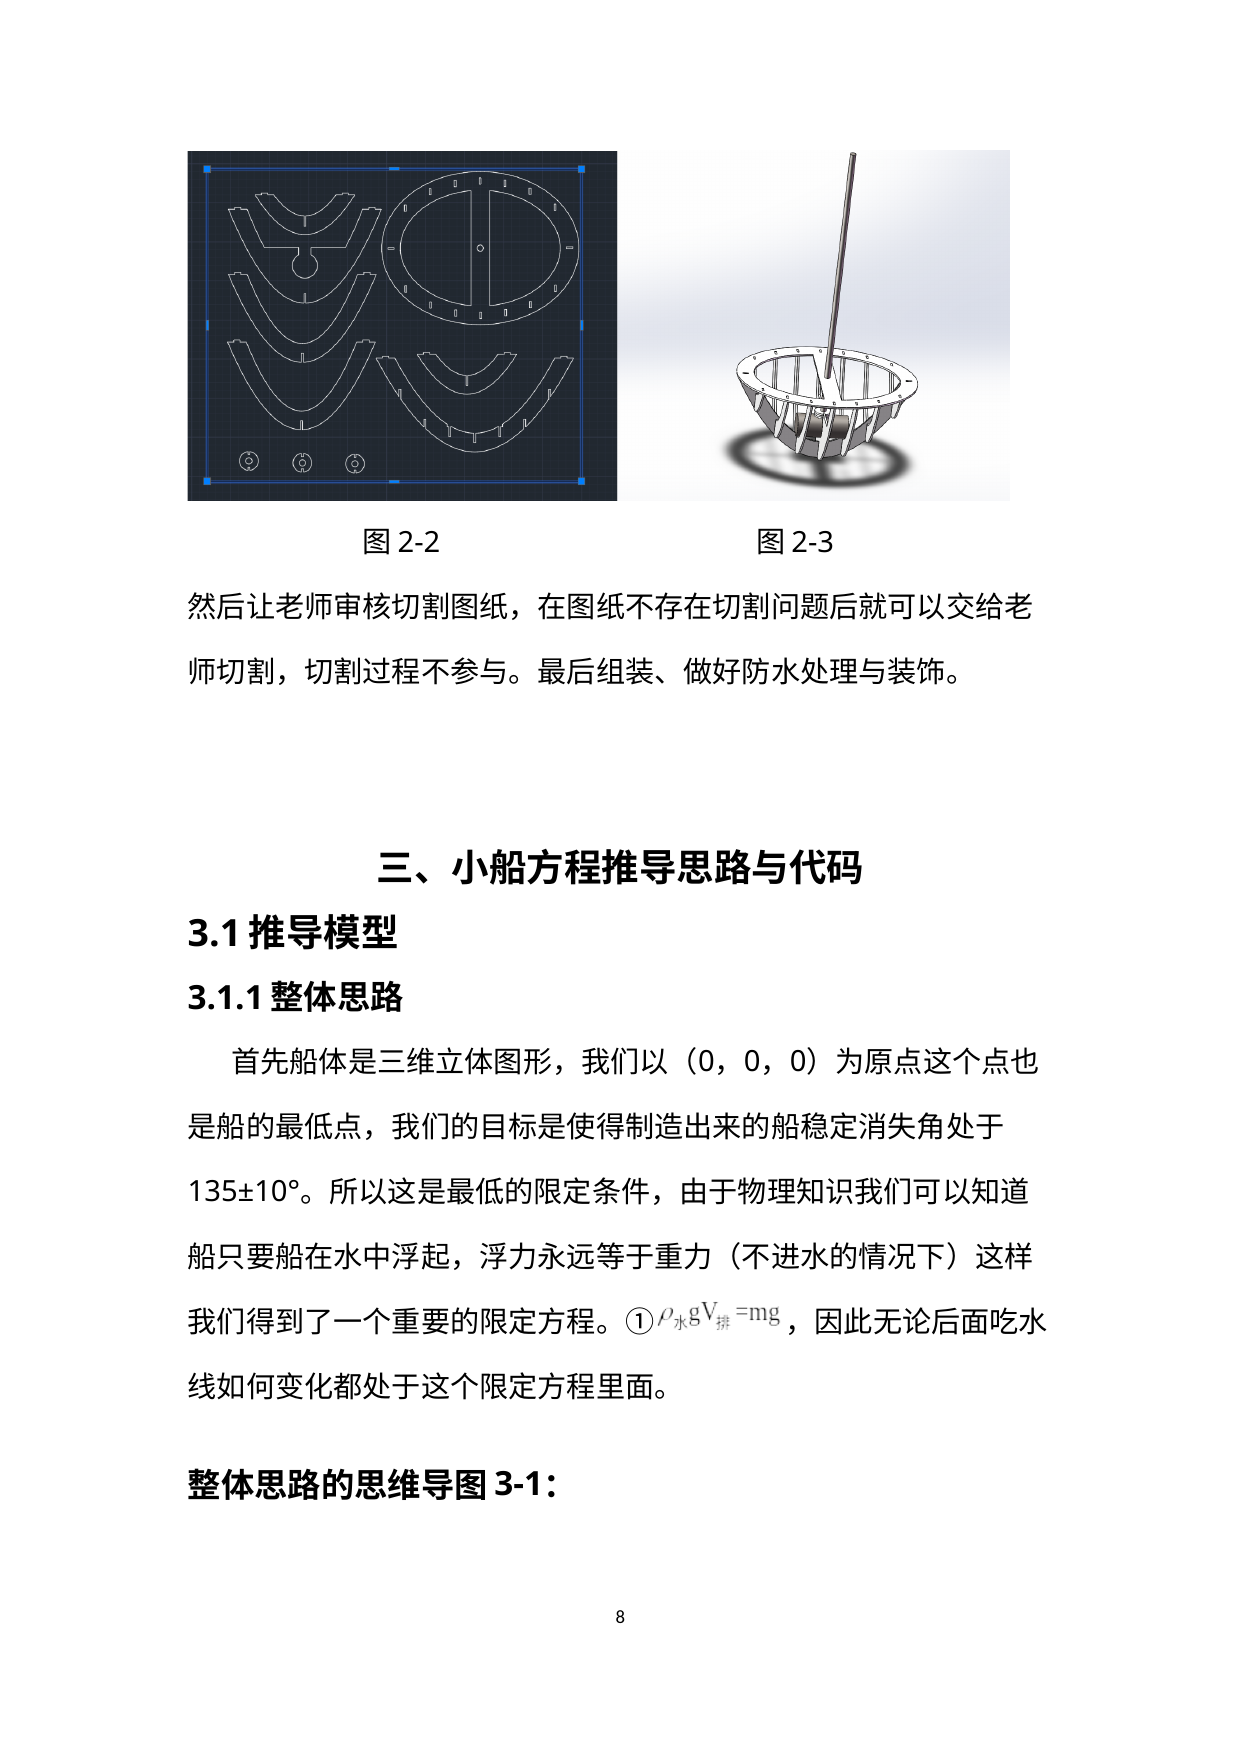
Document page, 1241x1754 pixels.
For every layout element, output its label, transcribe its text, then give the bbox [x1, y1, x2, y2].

text 3.1推导模型 [187, 897, 1053, 962]
text 然后让老师审核切割图纸，在图纸不存在切割问题后就可以交给老师切割，切割过程不参与。最后组装、做好防水处理与装饰。 [187, 572, 1053, 702]
text 整体思路的思维导图3-1： [187, 1450, 1053, 1515]
text 三、小船方程推导思路与代码 [187, 832, 1053, 897]
text 图2-2 图2-3 [319, 507, 1053, 572]
text 3.1.1整体思路 [187, 962, 1053, 1027]
text 首先船体是三维立体图形，我们以（0，0，0）为原点这个点也是船的最低点，我们的目标是使得制造出来的船稳定消失角处于135±10°。所以这是最低的限定条件，由于物理知识我们可以知道船只要船在水中浮起，浮力永远等于重力（不进水的情况下）这样我们得到了一个重要的限定方程。①，因此无论后面吃水线如何变化都处于这个限定方程里面。 [187, 1027, 1053, 1417]
picture [187, 150, 1010, 501]
